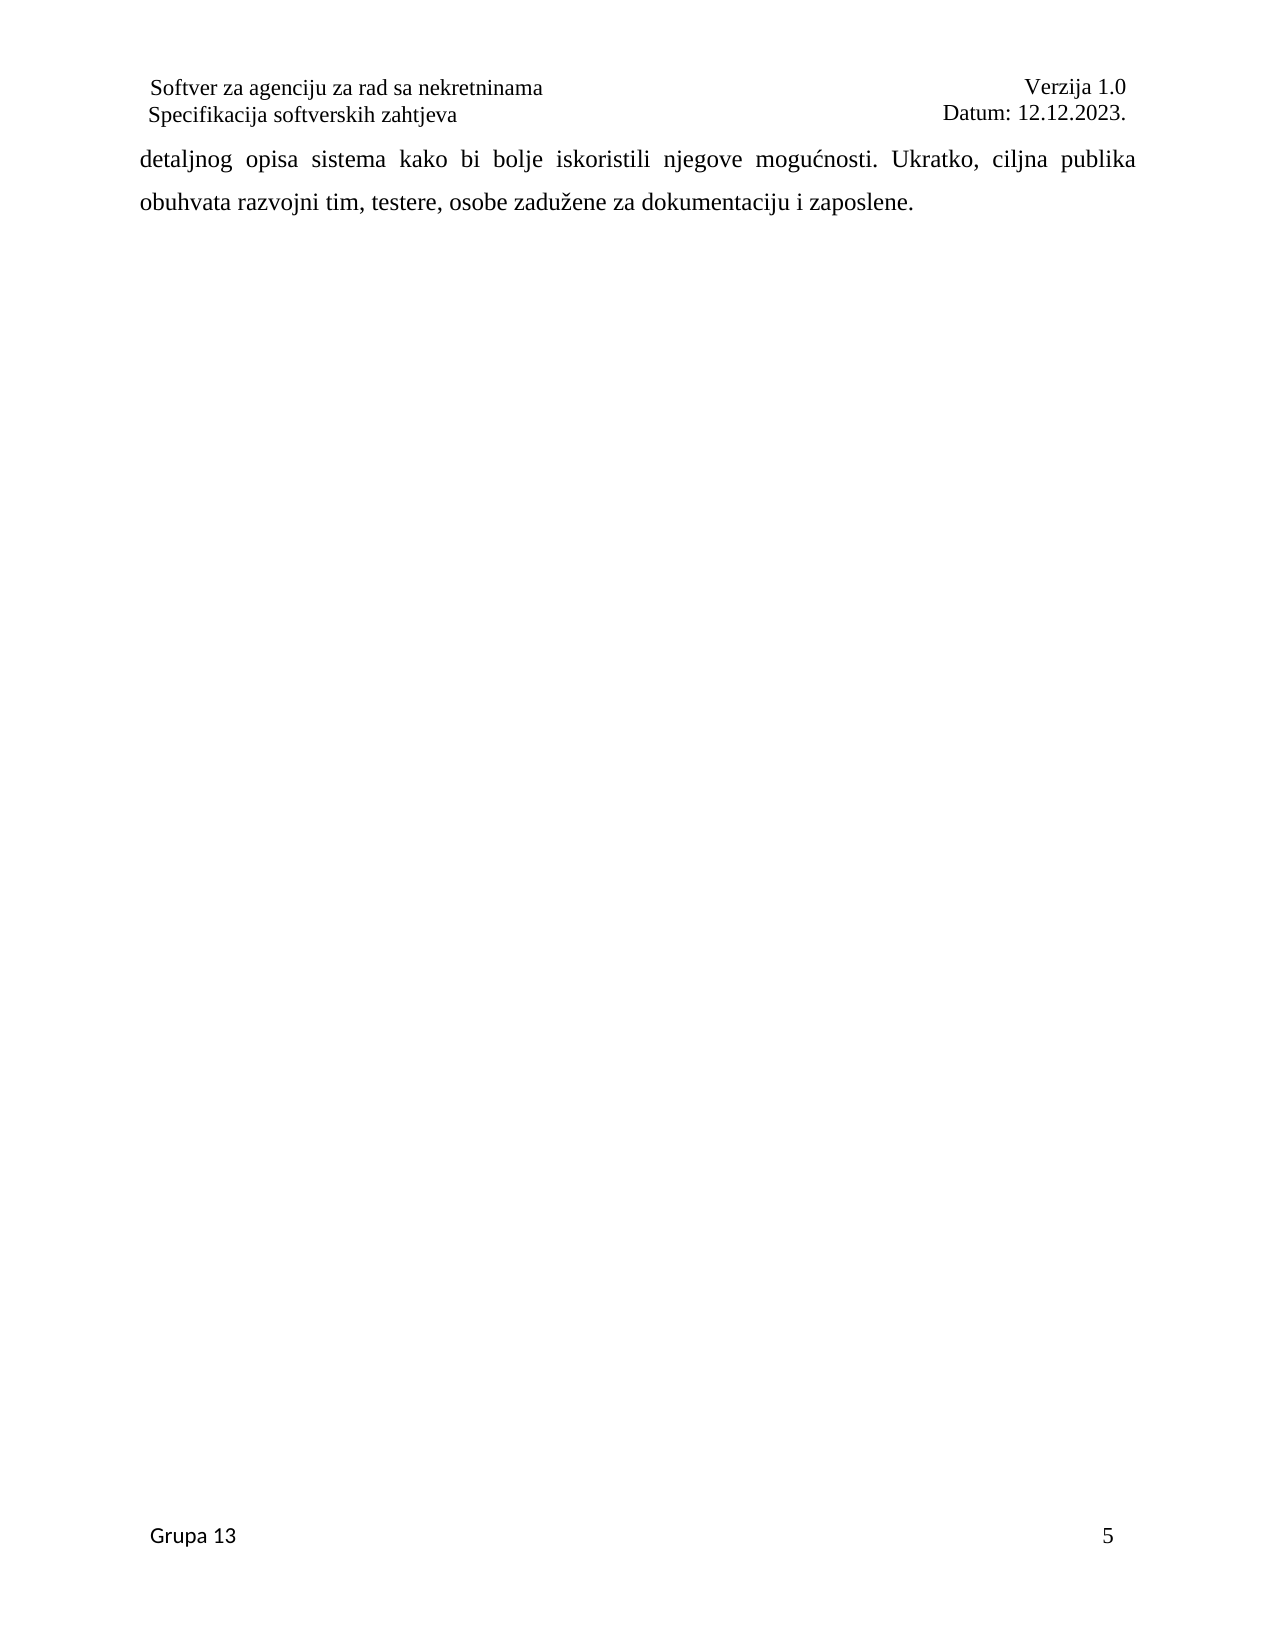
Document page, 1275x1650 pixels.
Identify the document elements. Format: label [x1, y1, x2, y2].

text [139, 144, 1137, 216]
